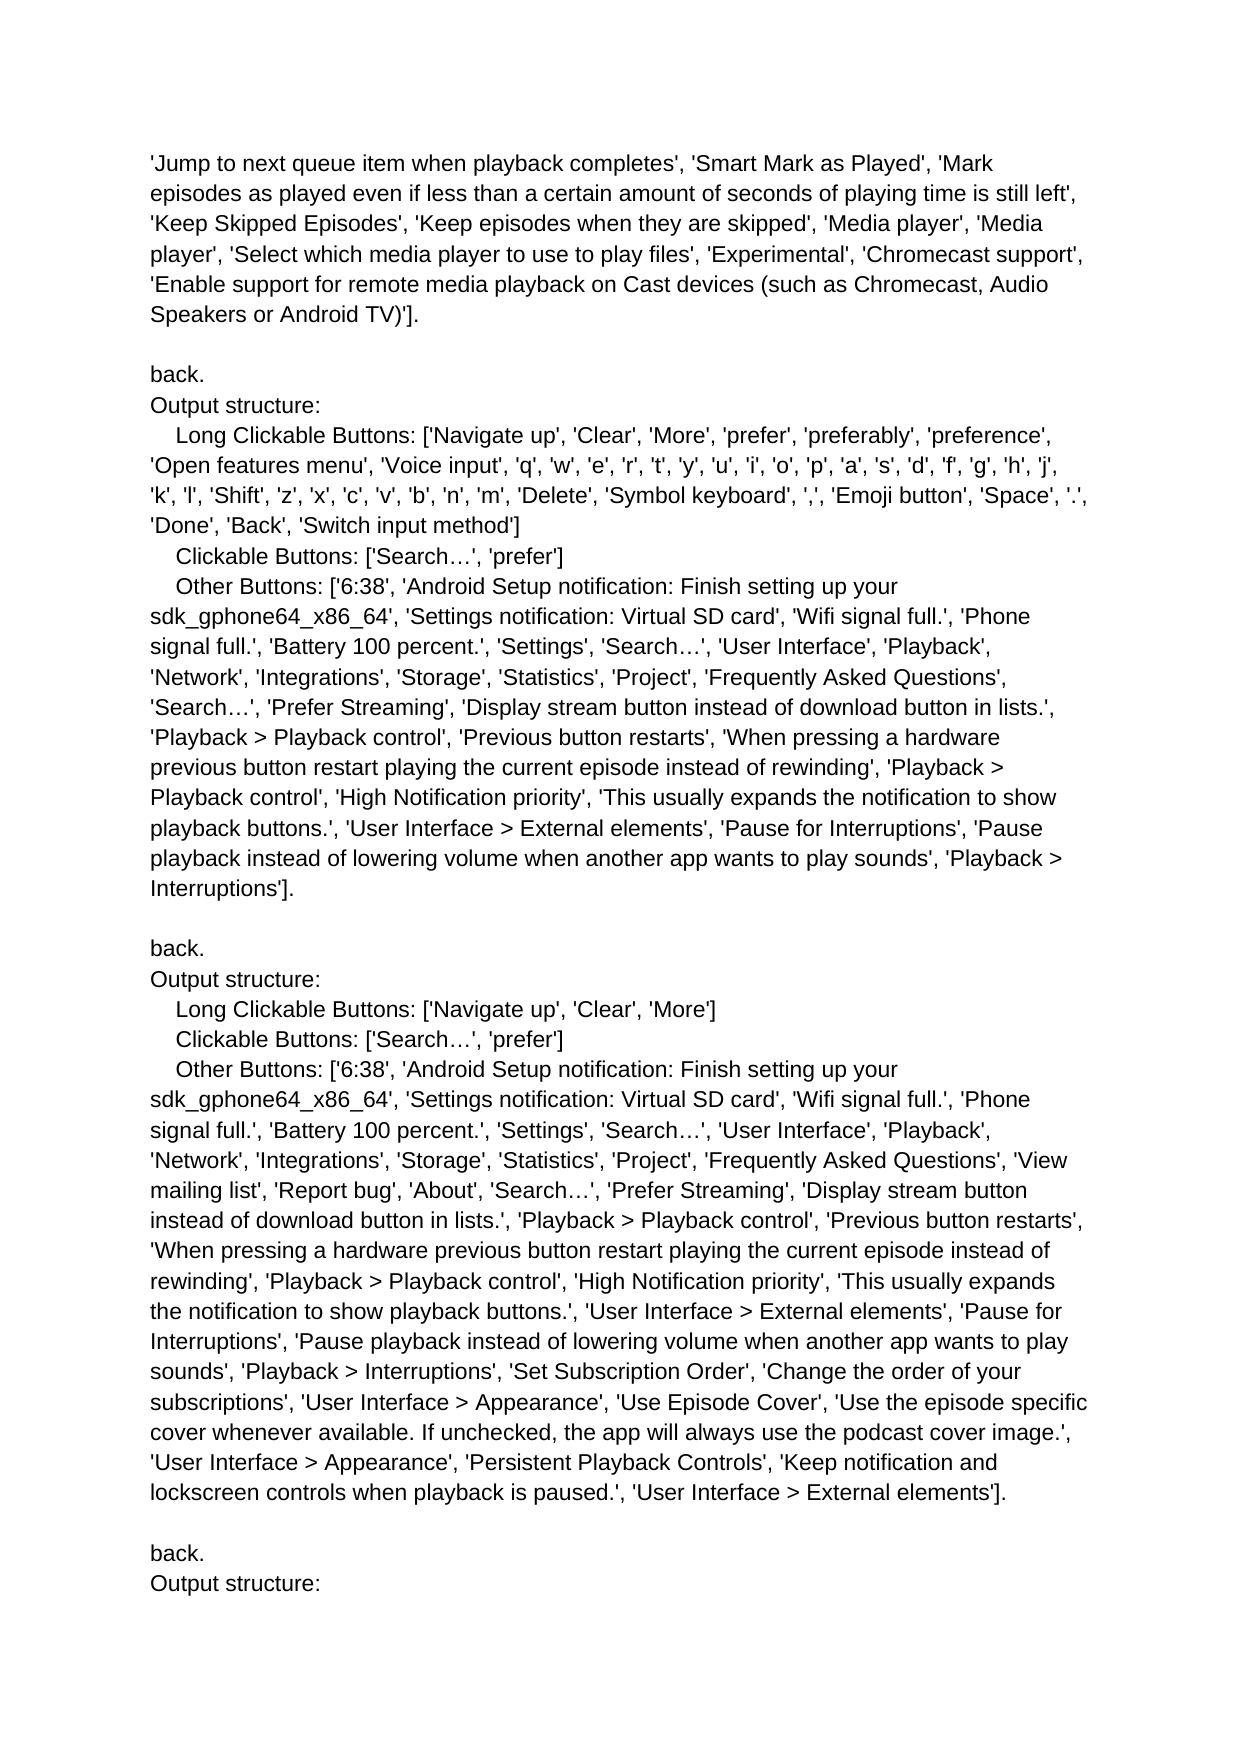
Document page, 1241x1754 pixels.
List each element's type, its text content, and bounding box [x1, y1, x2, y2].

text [150, 150, 1090, 327]
text Clickable Buttons: ['Search…', 'prefer'] [150, 1026, 1090, 1052]
text Clickable Buttons: ['Search…', 'prefer'] [150, 543, 1090, 569]
text Other Buttons: ['6:38', 'Android Setup notification: Finish setting up your sdk_gphone64_x86_64', 'Settings notification: Virtual SD card', 'Wifi signal full.', 'Phone signal full.', 'Battery 100 percent.', 'Settings', 'Search…', 'User Interface', 'Playback', 'Network', 'Integrations', 'Storage', 'Statistics', 'Project', 'Frequently Asked Questions', 'Search…', 'Prefer Streaming', 'Display stream button instead of download button in lists.', 'Playback > Playback control', 'Previous button restarts', 'When pressing a hardware previous button restart playing the current episode instead of rewinding', 'Playback > Playback control', 'High Notification priority', 'This usually expands the notification to show playback buttons.', 'User Interface > External elements', 'Pause for Interruptions', 'Pause playback instead of lowering volume when another app wants to play sounds', 'Playback > Interruptions']. [150, 573, 1090, 901]
text Other Buttons: ['6:38', 'Android Setup notification: Finish setting up your sdk_gphone64_x86_64', 'Settings notification: Virtual SD card', 'Wifi signal full.', 'Phone signal full.', 'Battery 100 percent.', 'Settings', 'Search…', 'User Interface', 'Playback', 'Network', 'Integrations', 'Storage', 'Statistics', 'Project', 'Frequently Asked Questions', 'View mailing list', 'Report bug', 'About', 'Search…', 'Prefer Streaming', 'Display stream button instead of download button in lists.', 'Playback > Playback control', 'Previous button restarts', 'When pressing a hardware previous button restart playing the current episode instead of rewinding', 'Playback > Playback control', 'High Notification priority', 'This usually expands the notification to show playback buttons.', 'User Interface > External elements', 'Pause for Interruptions', 'Pause playback instead of lowering volume when another app wants to play sounds', 'Playback > Interruptions', 'Set Subscription Order', 'Change the order of your subscriptions', 'User Interface > Appearance', 'Use Episode Cover', 'Use the episode specific cover whenever available. If unchecked, the app will always use the podcast cover image.', 'User Interface > Appearance', 'Persistent Playback Controls', 'Keep notification and lockscreen controls when playback is paused.', 'User Interface > External elements']. [150, 1056, 1090, 1506]
text Long Clickable Buttons: ['Navigate up', 'Clear', 'More'] [150, 996, 1090, 1022]
text Output structure: [150, 966, 1090, 992]
text back. [150, 935, 1090, 962]
text Long Clickable Buttons: ['Navigate up', 'Clear', 'More', 'prefer', 'preferably', 'preference', 'Open features menu', 'Voice input', 'q', 'w', 'e', 'r', 't', 'y', 'u', 'i', 'o', 'p', 'a', 's', 'd', 'f', 'g', 'h', 'j', 'k', 'l', 'Shift', 'z', 'x', 'c', 'v', 'b', 'n', 'm', 'Delete', 'Symbol keyboard', ',', 'Emoji button', 'Space', '.', 'Done', 'Back', 'Switch input method'] [150, 422, 1090, 539]
text Output structure: [150, 392, 1090, 418]
text Output structure: [150, 1570, 1090, 1596]
text back. [150, 361, 1090, 388]
text back. [150, 1539, 1090, 1566]
